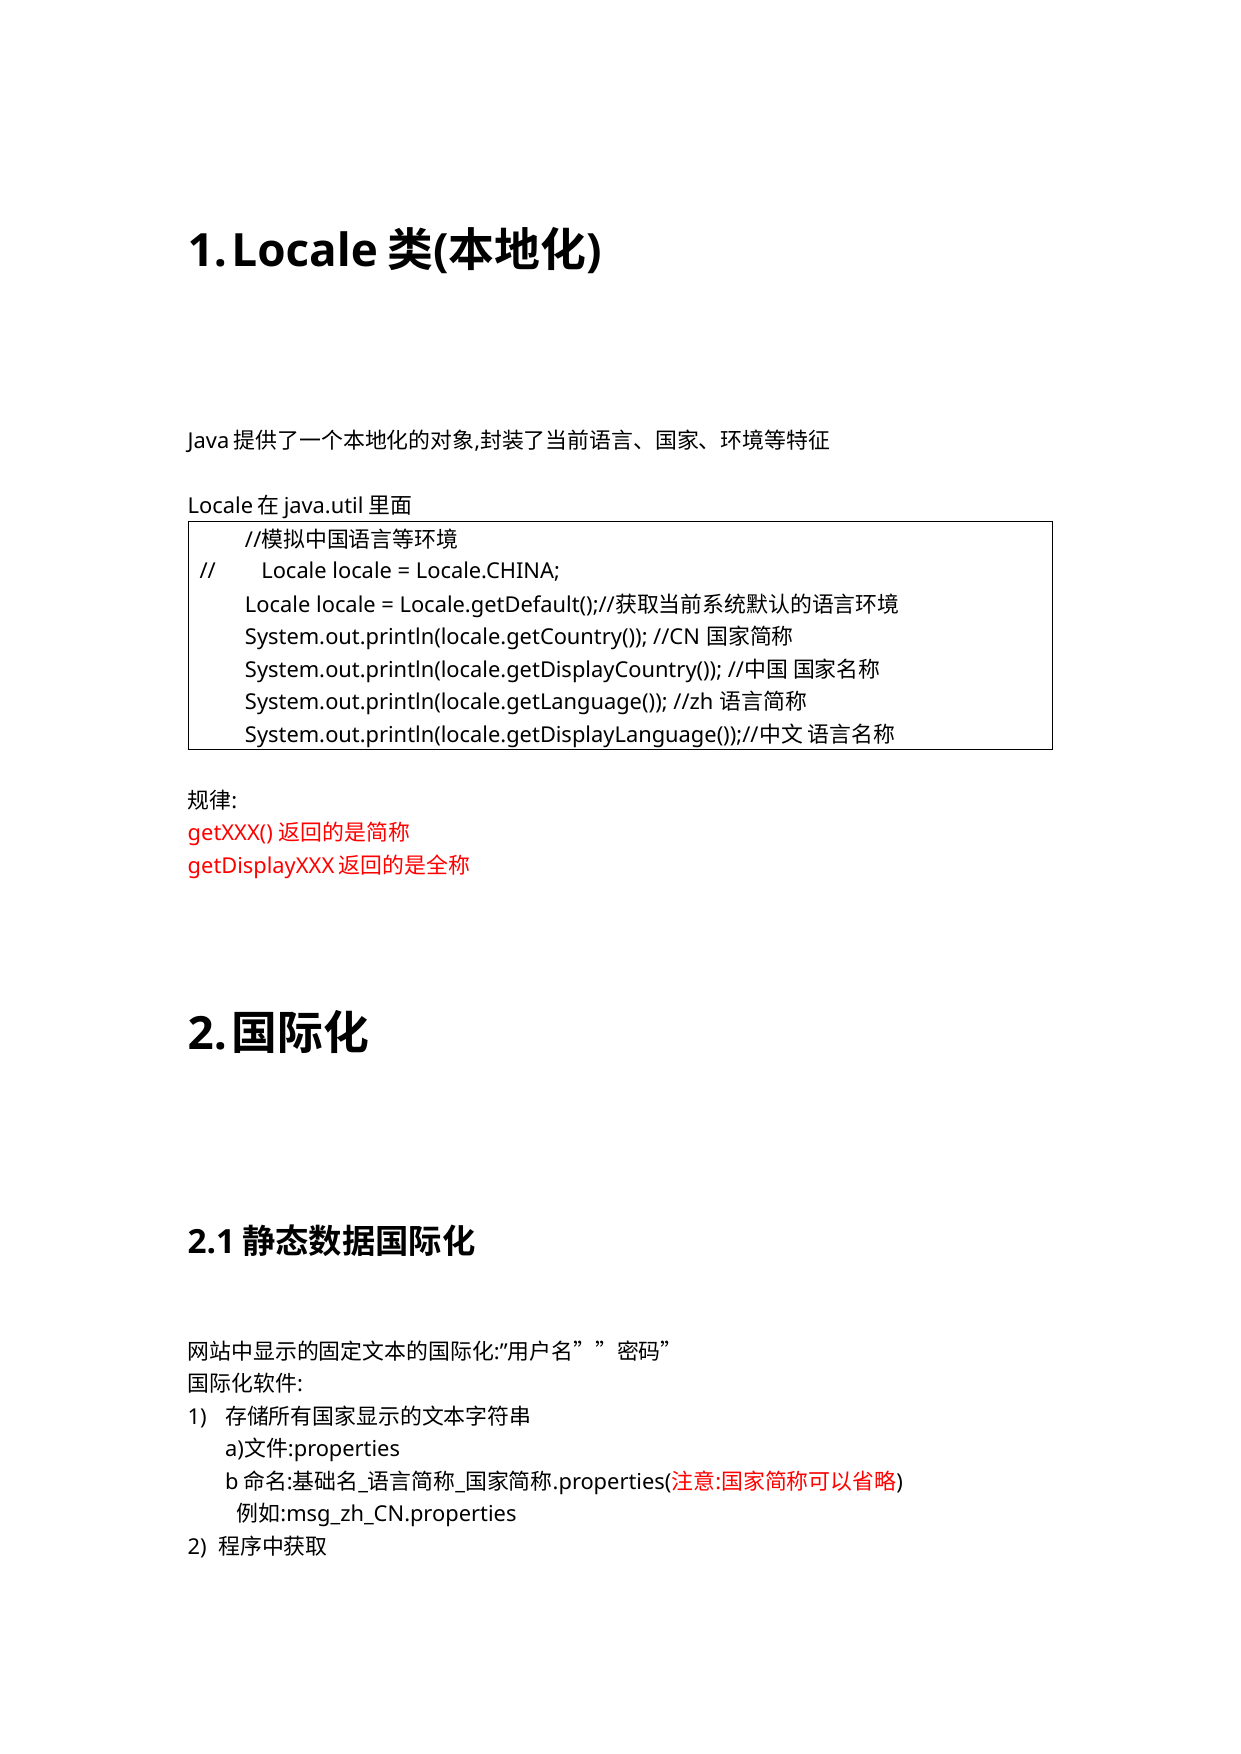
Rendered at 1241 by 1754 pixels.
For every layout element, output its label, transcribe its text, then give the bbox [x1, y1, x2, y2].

text Java提供了一个本地化的对象,封装了当前语言、国家、环境等特征 [187, 423, 1053, 456]
text 2) 程序中获取 [187, 1528, 1053, 1561]
text 网站中显示的固定文本的国际化:”用户名””密码” [187, 1333, 1053, 1366]
text Locale在java.util里面 [187, 488, 1053, 521]
list a)文件:properties [225, 1431, 1053, 1463]
list b命名:基础名_语言简称_国家简称.properties(注意:国家简称可以省略) [225, 1463, 1053, 1496]
subtitle 国际化 [187, 981, 1053, 1078]
subtitle 2.1静态数据国际化 [187, 1206, 1053, 1271]
subtitle Locale类(本地化) [187, 197, 1053, 295]
text getDisplayXXX返回的是全称 [187, 848, 1053, 880]
text 国际化软件: [187, 1366, 1053, 1398]
text getXXX() 返回的是简称 [187, 815, 1053, 848]
table_header //模拟中国语言等环境 // Locale locale = Locale.CHINA; Locale locale = Locale.getDefault();//获取当前系统默认的语言环境 System.out.println(locale.getCountry()); //CN 国家简称 System.out.println(locale.getDisplayCountry()); //中国 国家名称 System.out.println(locale.getLanguage()); //zh 语言简称 System.out.println(locale.getDisplayLanguage());//中文 语言名称 [189, 522, 1052, 749]
text 规律: [187, 783, 1053, 815]
list 存储所有国家显示的文本字符串 [187, 1398, 1053, 1431]
list 例如:msg_zh_CN.properties [225, 1496, 1053, 1528]
